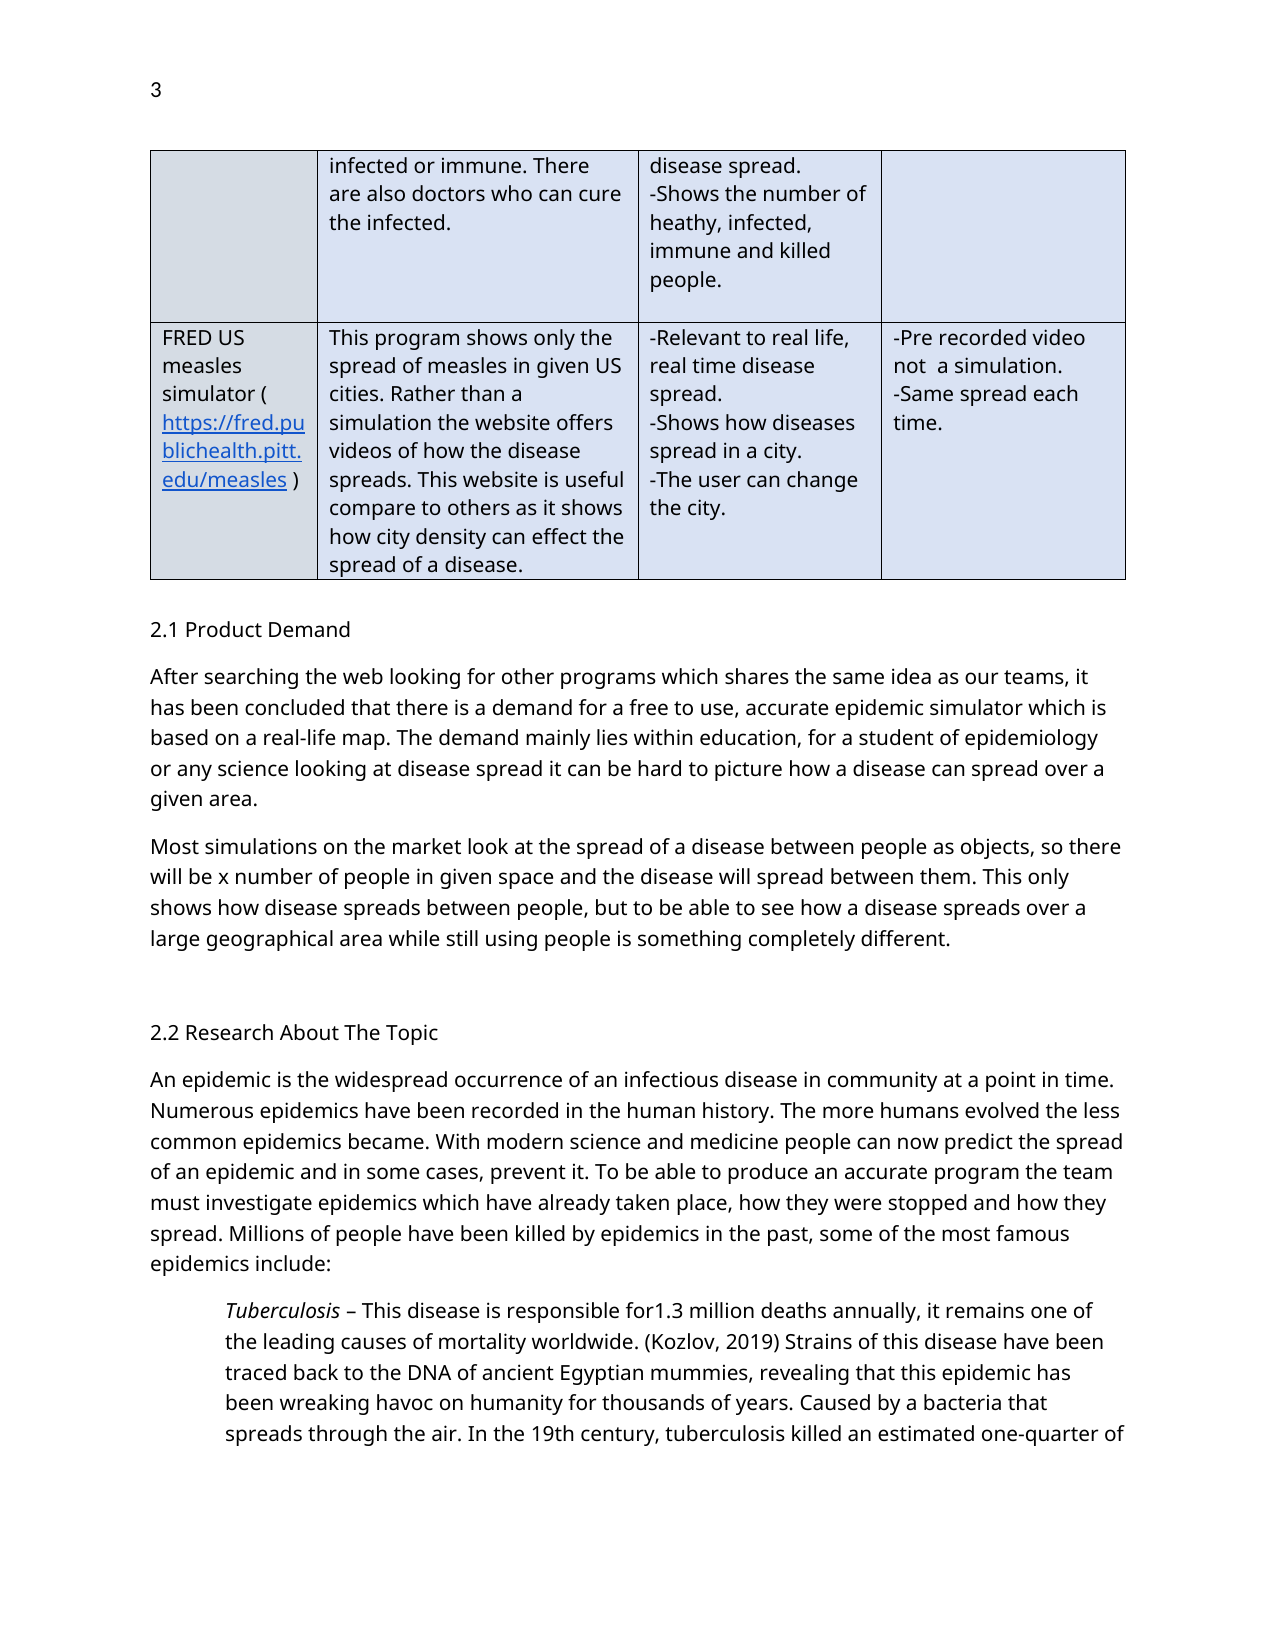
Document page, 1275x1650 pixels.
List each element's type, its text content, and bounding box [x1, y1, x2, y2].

table_cell -Relevant to real life, real time disease spread. -Shows how diseases spread in a city. -The user can change the city. [639, 323, 881, 579]
text An epidemic is the widespread occurrence of an infectious disease in community at a point in time. Numerous epidemics have been recorded in the human history. The more humans evolved the less common epidemics became. With modern science and medicine people can now predict the spread of an epidemic and in some cases, prevent it. To be able to produce an accurate program the team must investigate epidemics which have already taken place, how they were stopped and how they spread. Millions of people have been killed by epidemics in the past, some of the most famous epidemics include: [150, 1066, 1125, 1278]
table_cell FRED US measles simulator ( https://fred.publichealth.pitt.edu/measles ) [151, 323, 317, 579]
text 2.1 Product Demand [150, 615, 1125, 643]
text 2.2 Research About The Topic [150, 1018, 1125, 1047]
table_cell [151, 151, 317, 322]
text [225, 1297, 1125, 1448]
table_cell -Pre recorded video not a simulation. -Same spread each time. [882, 323, 1125, 579]
text Most simulations on the market look at the spread of a disease between people as objects, so there will be x number of people in given space and the disease will spread between them. This only shows how disease spreads between people, but to be able to see how a disease spreads over a large geographical area while still using people is something completely different. [150, 832, 1125, 952]
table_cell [639, 151, 881, 322]
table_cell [882, 151, 1125, 322]
text After searching the web looking for other programs which shares the same idea as our teams, it has been concluded that there is a demand for a free to use, accurate epidemic simulator which is based on a real-life map. The demand mainly lies within education, for a student of epidemiology or any science looking at disease spread it can be hard to picture how a disease can spread over a given area. [150, 662, 1125, 813]
table_cell This program shows only the spread of measles in given US cities. Rather than a simulation the website offers videos of how the disease spreads. This website is useful compare to others as it shows how city density can effect the spread of a disease. [318, 323, 638, 579]
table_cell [318, 151, 638, 322]
